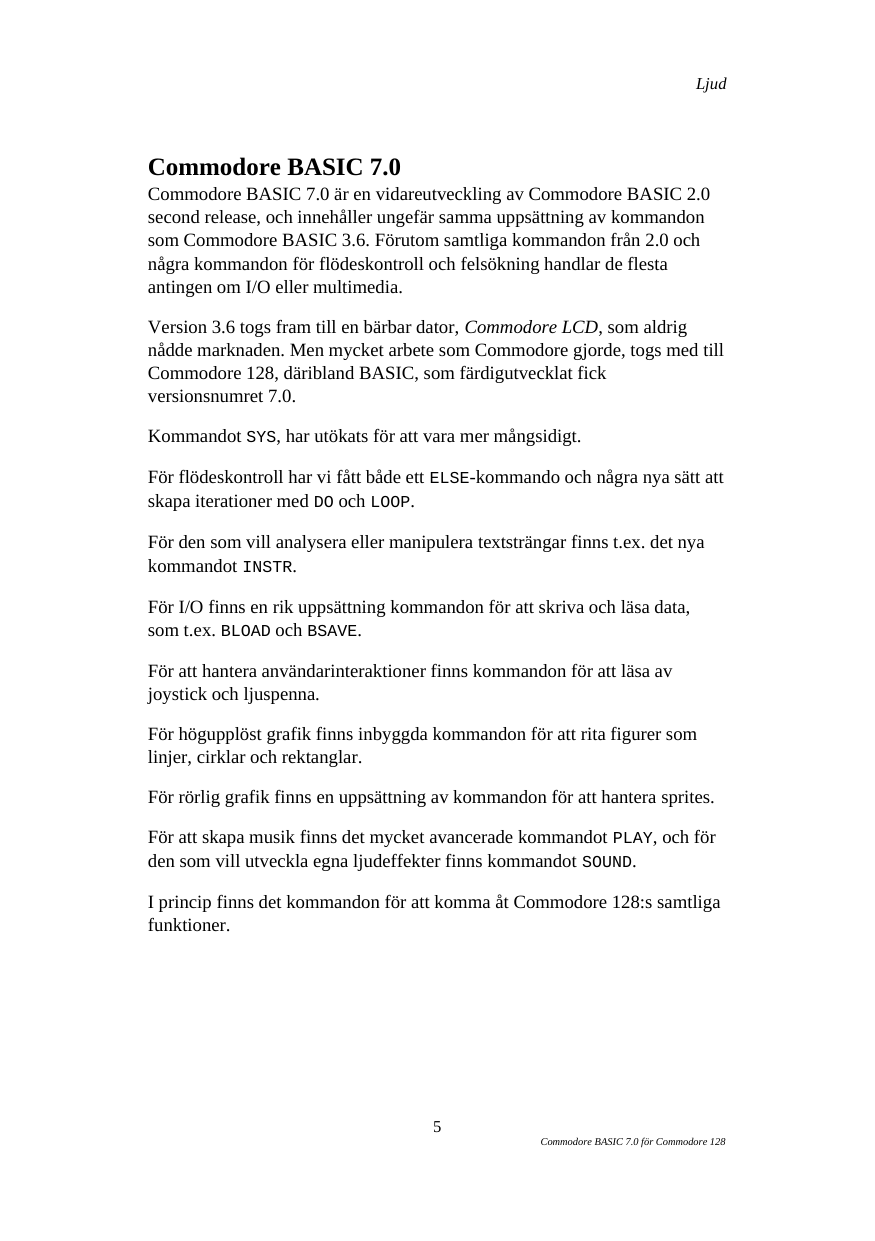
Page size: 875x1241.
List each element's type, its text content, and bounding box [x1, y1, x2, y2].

text För den som vill analysera eller manipulera textsträngar finns t.ex. det nya kommandot INSTR. [148, 531, 726, 577]
text För att hantera användarinteraktioner finns kommandon för att läsa av joystick och ljuspenna. [148, 660, 726, 704]
text För I/O finns en rik uppsättning kommandon för att skriva och läsa data, som t.ex. BLOAD och BSAVE. [148, 596, 726, 641]
subtitle Commodore BASIC 7.0 [148, 152, 726, 181]
text För att skapa musik finns det mycket avancerade kommandot PLAY, och för den som vill utveckla egna ljudeffekter finns kommandot SOUND. [148, 826, 726, 872]
text I princip finns det kommandon för att komma åt Commodore 128:s samtliga funktioner. [148, 891, 726, 936]
text För flödeskontroll har vi fått både ett ELSE-kommando och några nya sätt att skapa iterationer med DO och LOOP. [148, 466, 726, 513]
text Kommandot SYS, har utökats för att vara mer mångsidigt. [148, 425, 726, 448]
text Commodore BASIC 7.0 är en vidareutveckling av Commodore BASIC 2.0 second release, och innehåller ungefär samma uppsättning av kommandon som Commodore BASIC 3.6. Förutom samtliga kommandon från 2.0 och några kommandon för flödeskontroll och felsökning handlar de flesta antingen om I/O eller multimedia. [148, 183, 726, 297]
text För rörlig grafik finns en uppsättning av kommandon för att hantera sprites. [148, 786, 726, 807]
text Version 3.6 togs fram till en bärbar dator, Commodore LCD, som aldrig nådde marknaden. Men mycket arbete som Commodore gjorde, togs med till Commodore 128, däribland BASIC, som färdigutvecklat fick versionsnumret 7.0. [148, 316, 726, 407]
text För högupplöst grafik finns inbyggda kommandon för att rita figurer som linjer, cirklar och rektanglar. [148, 723, 726, 768]
